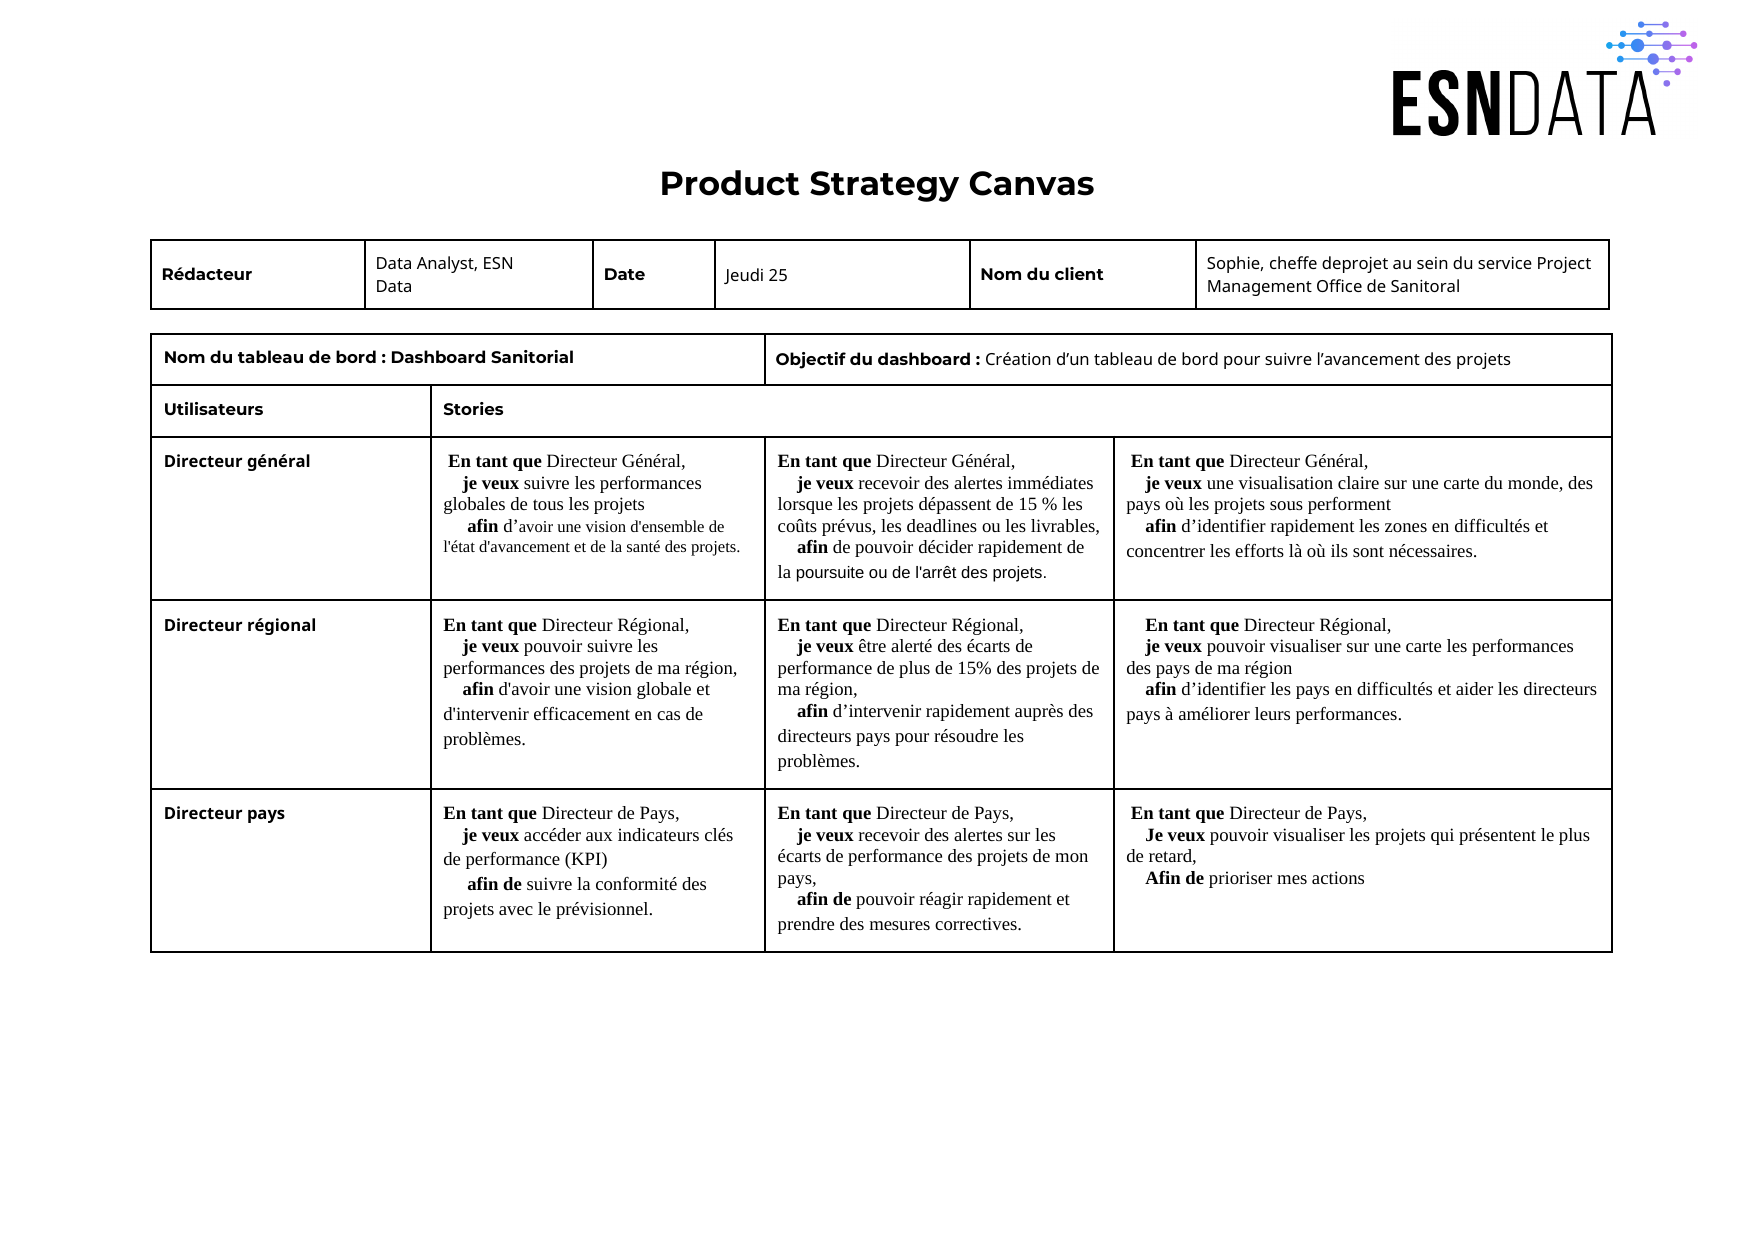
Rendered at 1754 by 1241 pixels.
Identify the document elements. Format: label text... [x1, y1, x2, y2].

table_header Data Analyst, ESN Data [366, 241, 592, 308]
table_cell En tant que Directeur de Pays,  je veux recevoir des alertes sur les écarts de performance des projets de mon pays,  afin de pouvoir réagir rapidement et prendre des mesures correctives. [766, 790, 1113, 951]
table_header Nom du tableau de bord : Dashboard Sanitorial [152, 335, 764, 384]
table_cell En tant que Directeur Régional,  je veux être alerté des écarts de performance de plus de 15% des projets de ma région,  afin d’intervenir rapidement auprès des directeurs pays pour résoudre les problèmes. [766, 601, 1113, 787]
table_cell En tant que Directeur Général,  je veux une visualisation claire sur une carte du monde, des pays où les projets sous performent  afin d’identifier rapidement les zones en difficultés et concentrer les efforts là où ils sont nécessaires. [1115, 438, 1611, 599]
table_header Objectif du dashboard : Création d’un tableau de bord pour suivre l’avancement des projets [766, 335, 1611, 384]
table_cell En tant que Directeur de Pays,  Je veux pouvoir visualiser les projets qui présentent le plus de retard,  Afin de prioriser mes actions [1115, 790, 1611, 951]
table_cell Directeur régional [152, 601, 430, 787]
table_header Jeudi 25 [716, 241, 969, 308]
table_cell En tant que Directeur Général,  je veux recevoir des alertes immédiates lorsque les projets dépassent de 15 % les coûts prévus, les deadlines ou les livrables,  afin de pouvoir décider rapidement de la poursuite ou de l'arrêt des projets. [766, 438, 1113, 599]
table_cell Utilisateurs [152, 386, 430, 436]
table_cell Directeur pays [152, 790, 430, 951]
title Product Strategy Canvas [150, 150, 1604, 204]
table_header Nom du client [971, 241, 1195, 308]
table_cell Stories [432, 386, 1611, 436]
table_cell En tant que Directeur Régional,  je veux pouvoir suivre les performances des projets de ma région,  afin d'avoir une vision globale et d'intervenir efficacement en cas de problèmes. [432, 601, 764, 787]
table_cell En tant que Directeur de Pays,  je veux accéder aux indicateurs clés de performance (KPI)  afin de suivre la conformité des projets avec le prévisionnel. [432, 790, 764, 951]
table_cell En tant que Directeur Général,  je veux suivre les performances globales de tous les projets  afin d’avoir une vision d'ensemble de l'état d'avancement et de la santé des projets. [432, 438, 764, 599]
table_header Sophie, cheffe deprojet au sein du service Project Management Office de Sanitoral [1197, 241, 1608, 308]
table_cell Directeur général [152, 438, 430, 599]
table_header Date [594, 241, 714, 308]
table_header Rédacteur [152, 241, 364, 308]
table_cell  En tant que Directeur Régional,  je veux pouvoir visualiser sur une carte les performances des pays de ma région  afin d’identifier les pays en difficultés et aider les directeurs pays à améliorer leurs performances. [1115, 601, 1611, 787]
picture [1390, 18, 1698, 139]
